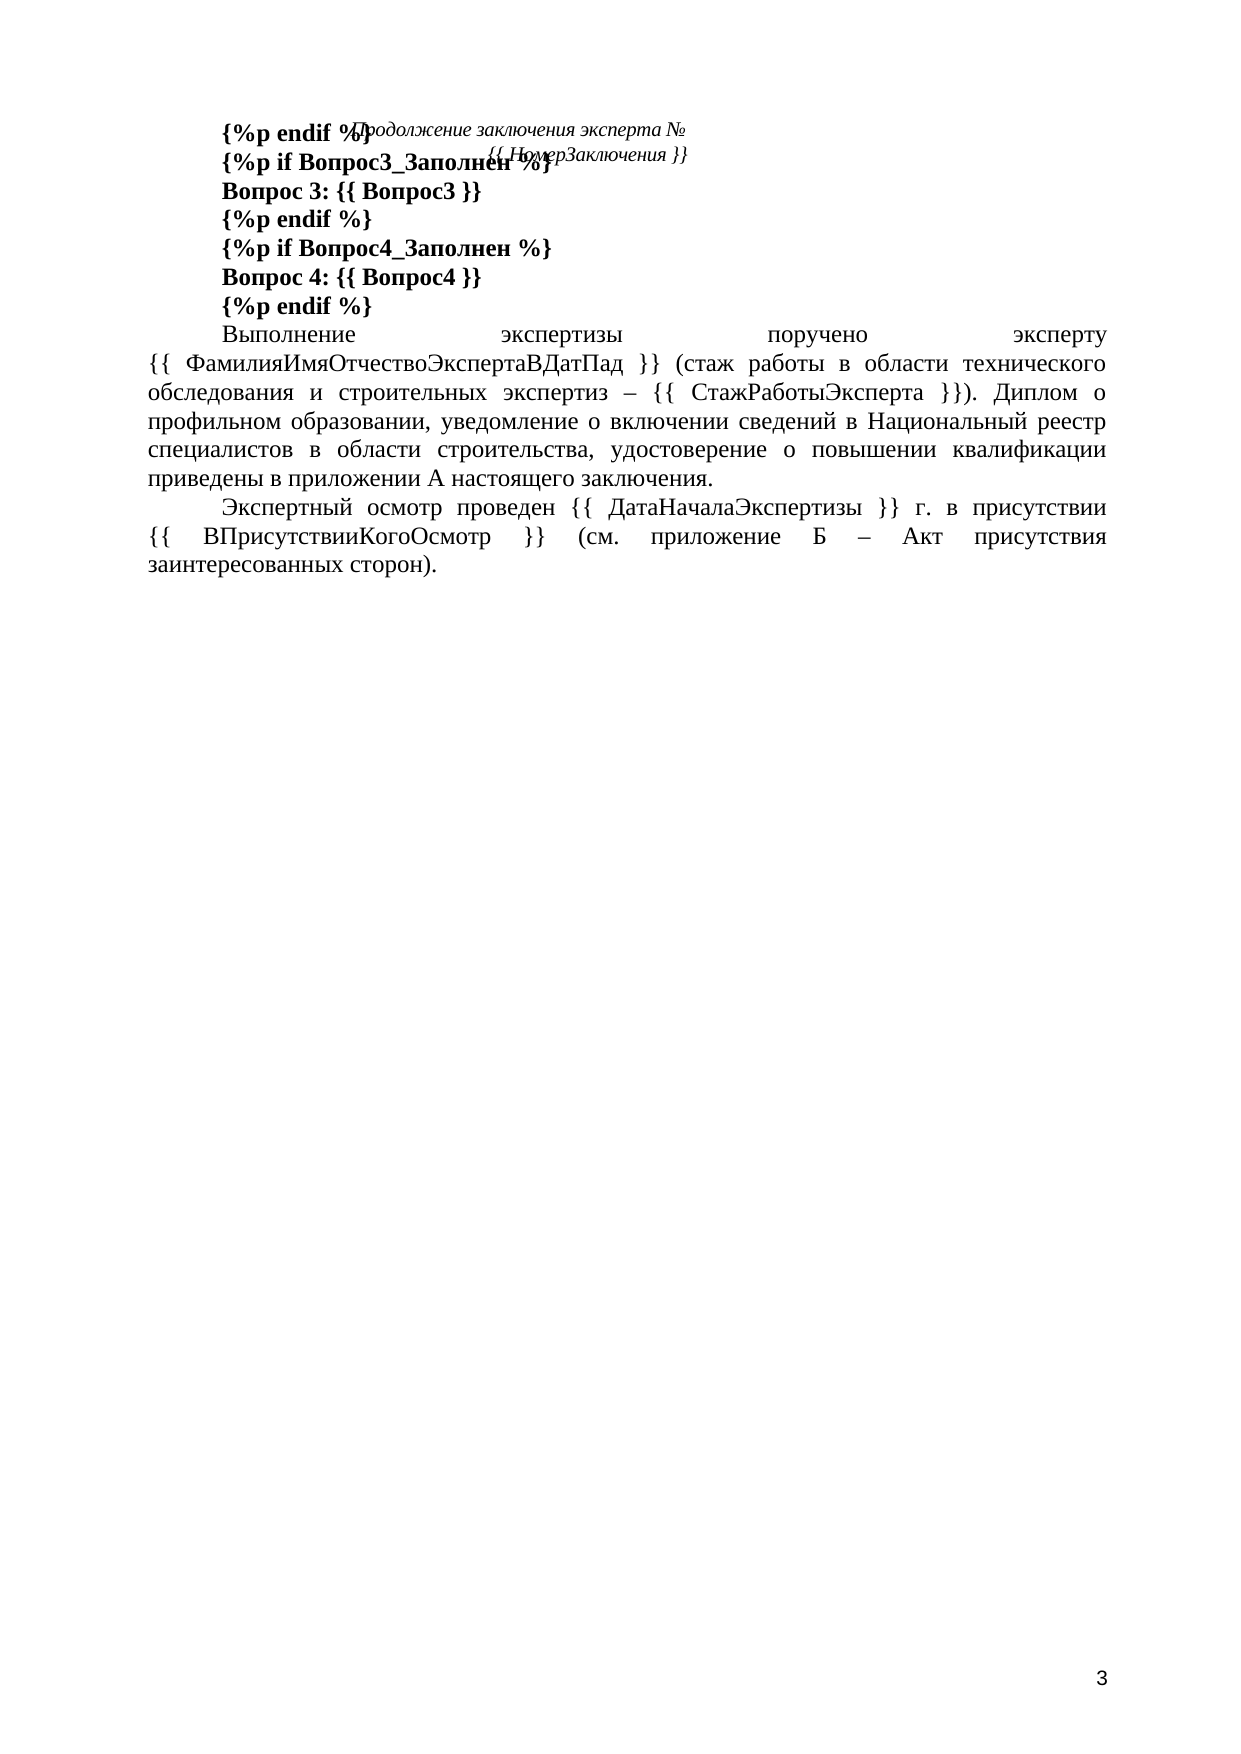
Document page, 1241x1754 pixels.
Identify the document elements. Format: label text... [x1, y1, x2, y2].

text Вопрос 4: {{ Вопрос4 }} [148, 262, 1107, 291]
text Экспертный осмотр проведен {{ ДатаНачалаЭкспертизы }} г. в присутствии {{ ВПрисутствииКогоОсмотр }} (см. приложение Б – Акт присутствия заинтересованных сторон). [148, 492, 1107, 578]
text Вопрос 3: {{ Вопрос3 }} [148, 176, 1107, 204]
text {%p endif %} [148, 291, 1107, 319]
text {%p if Вопрос4_Заполнен %} [148, 233, 1107, 262]
text Выполнение экспертизы поручено эксперту {{ ФамилияИмяОтчествоЭкспертаВДатПад }} (стаж работы в области технического обследования и строительных экспертиз – {{ СтажРаботыЭксперта }}). Диплом о профильном образовании, уведомление о включении сведений в Национальный реестр специалистов в области строительства, удостоверение о повышении квалификации приведены в приложении А настоящего заключения. [148, 319, 1107, 492]
text {%p if Вопрос3_Заполнен %} [148, 147, 1107, 176]
text {%p endif %} [148, 204, 1107, 233]
text {%p endif %} [148, 118, 1107, 147]
